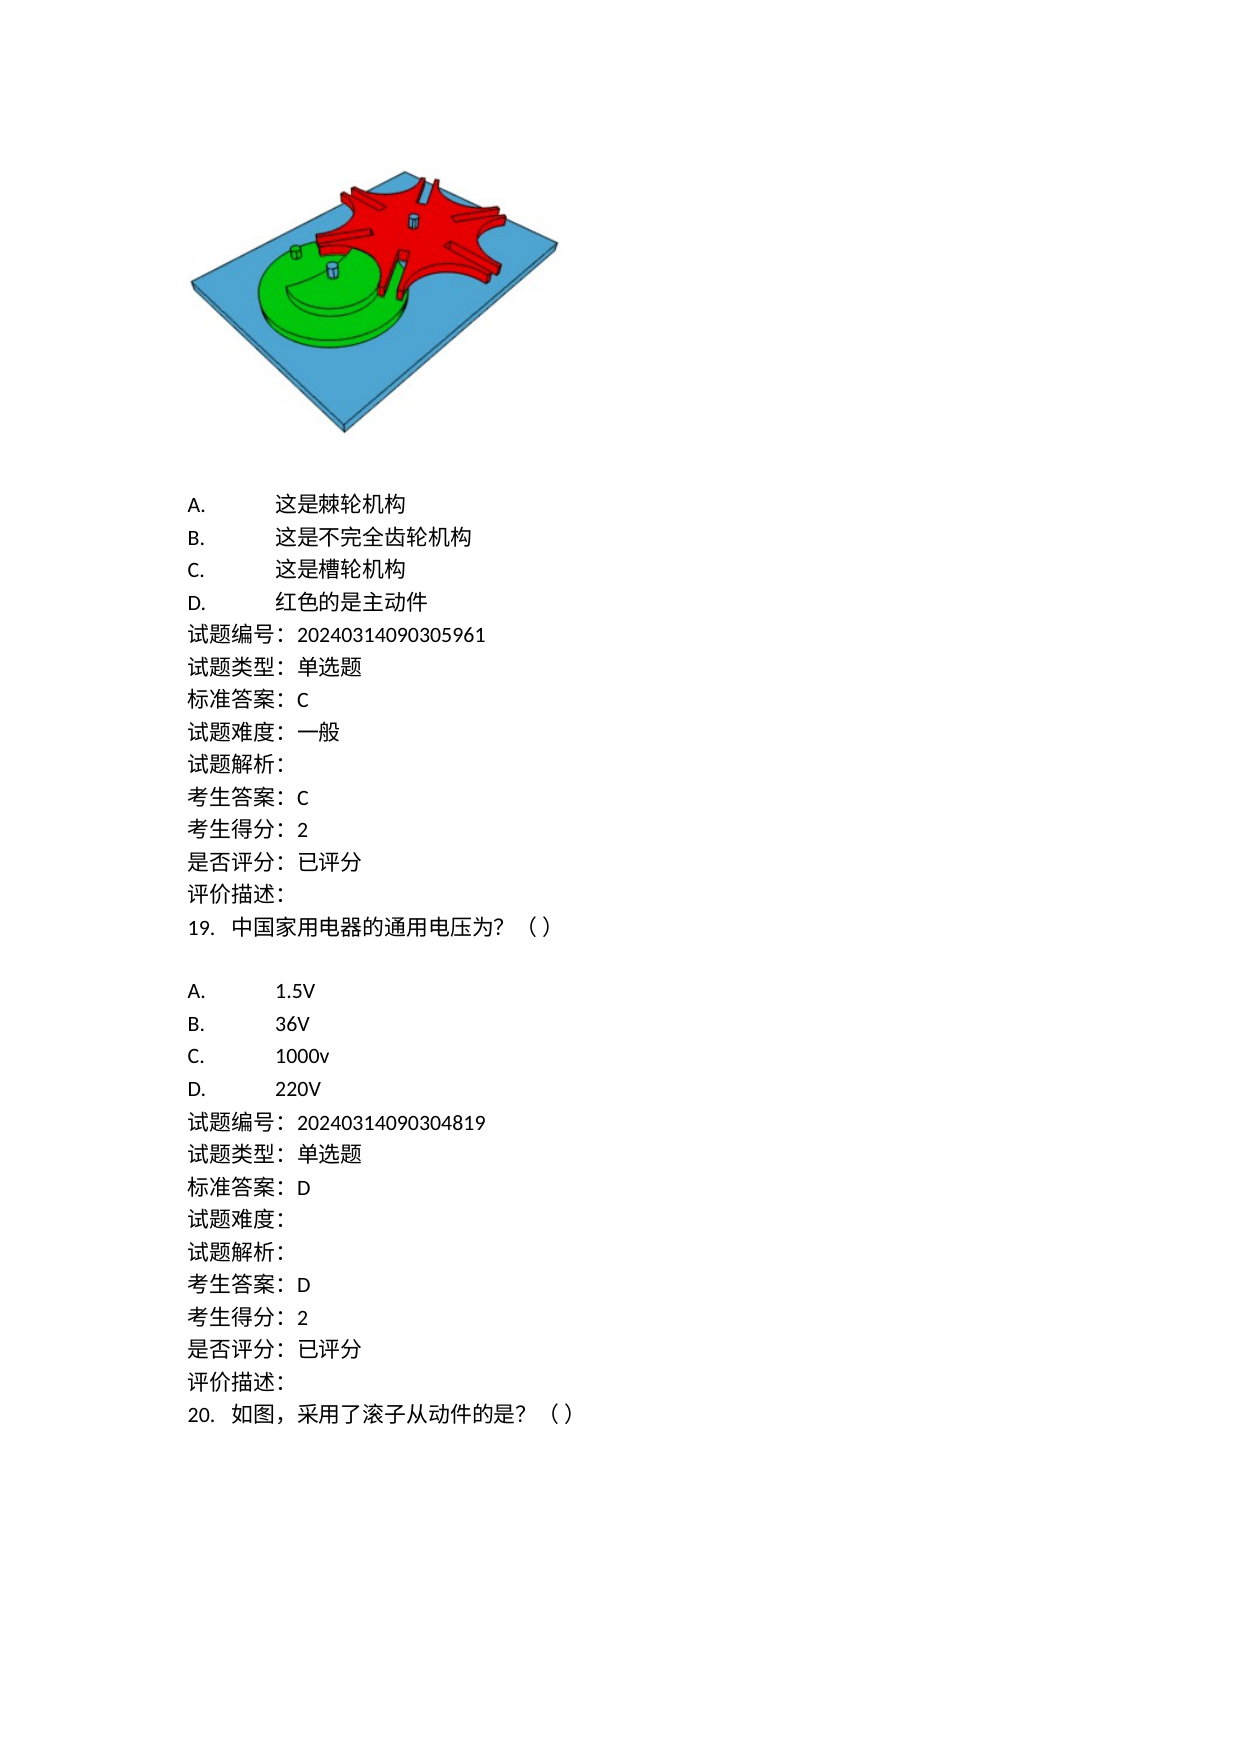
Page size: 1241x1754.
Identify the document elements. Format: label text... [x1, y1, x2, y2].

text 考生答案：D [187, 1267, 1053, 1299]
text 试题解析： [187, 1234, 1053, 1267]
text A. 这是棘轮机构 [187, 487, 1053, 519]
text 标准答案：D [187, 1169, 1053, 1202]
text 评价描述： [187, 877, 1053, 909]
text A. 1.5V [187, 974, 1053, 1007]
text 试题编号：20240314090305961 [187, 617, 1053, 649]
text D. 220V [187, 1072, 1053, 1104]
text 考生得分：2 [187, 812, 1053, 844]
text 是否评分：已评分 [187, 1332, 1053, 1364]
text B. 这是不完全齿轮机构 [187, 519, 1053, 552]
text C. 1000v [187, 1039, 1053, 1072]
text C. 这是槽轮机构 [187, 552, 1053, 584]
text D. 红色的是主动件 [187, 584, 1053, 617]
text 标准答案：C [187, 682, 1053, 714]
text 20. 如图，采用了滚子从动件的是？（ ） [187, 1397, 1053, 1429]
text 试题解析： [187, 747, 1053, 779]
text 试题难度：一般 [187, 714, 1053, 747]
text 19. 中国家用电器的通用电压为？（ ） [187, 909, 1053, 942]
text 考生答案：C [187, 779, 1053, 812]
text 试题编号：20240314090304819 [187, 1104, 1053, 1137]
text 是否评分：已评分 [187, 844, 1053, 877]
text 考生得分：2 [187, 1299, 1053, 1332]
text B. 36V [187, 1007, 1053, 1039]
text 试题难度： [187, 1202, 1053, 1234]
text 评价描述： [187, 1364, 1053, 1397]
text 试题类型：单选题 [187, 1137, 1053, 1169]
picture [187, 162, 562, 443]
text 试题类型：单选题 [187, 649, 1053, 682]
